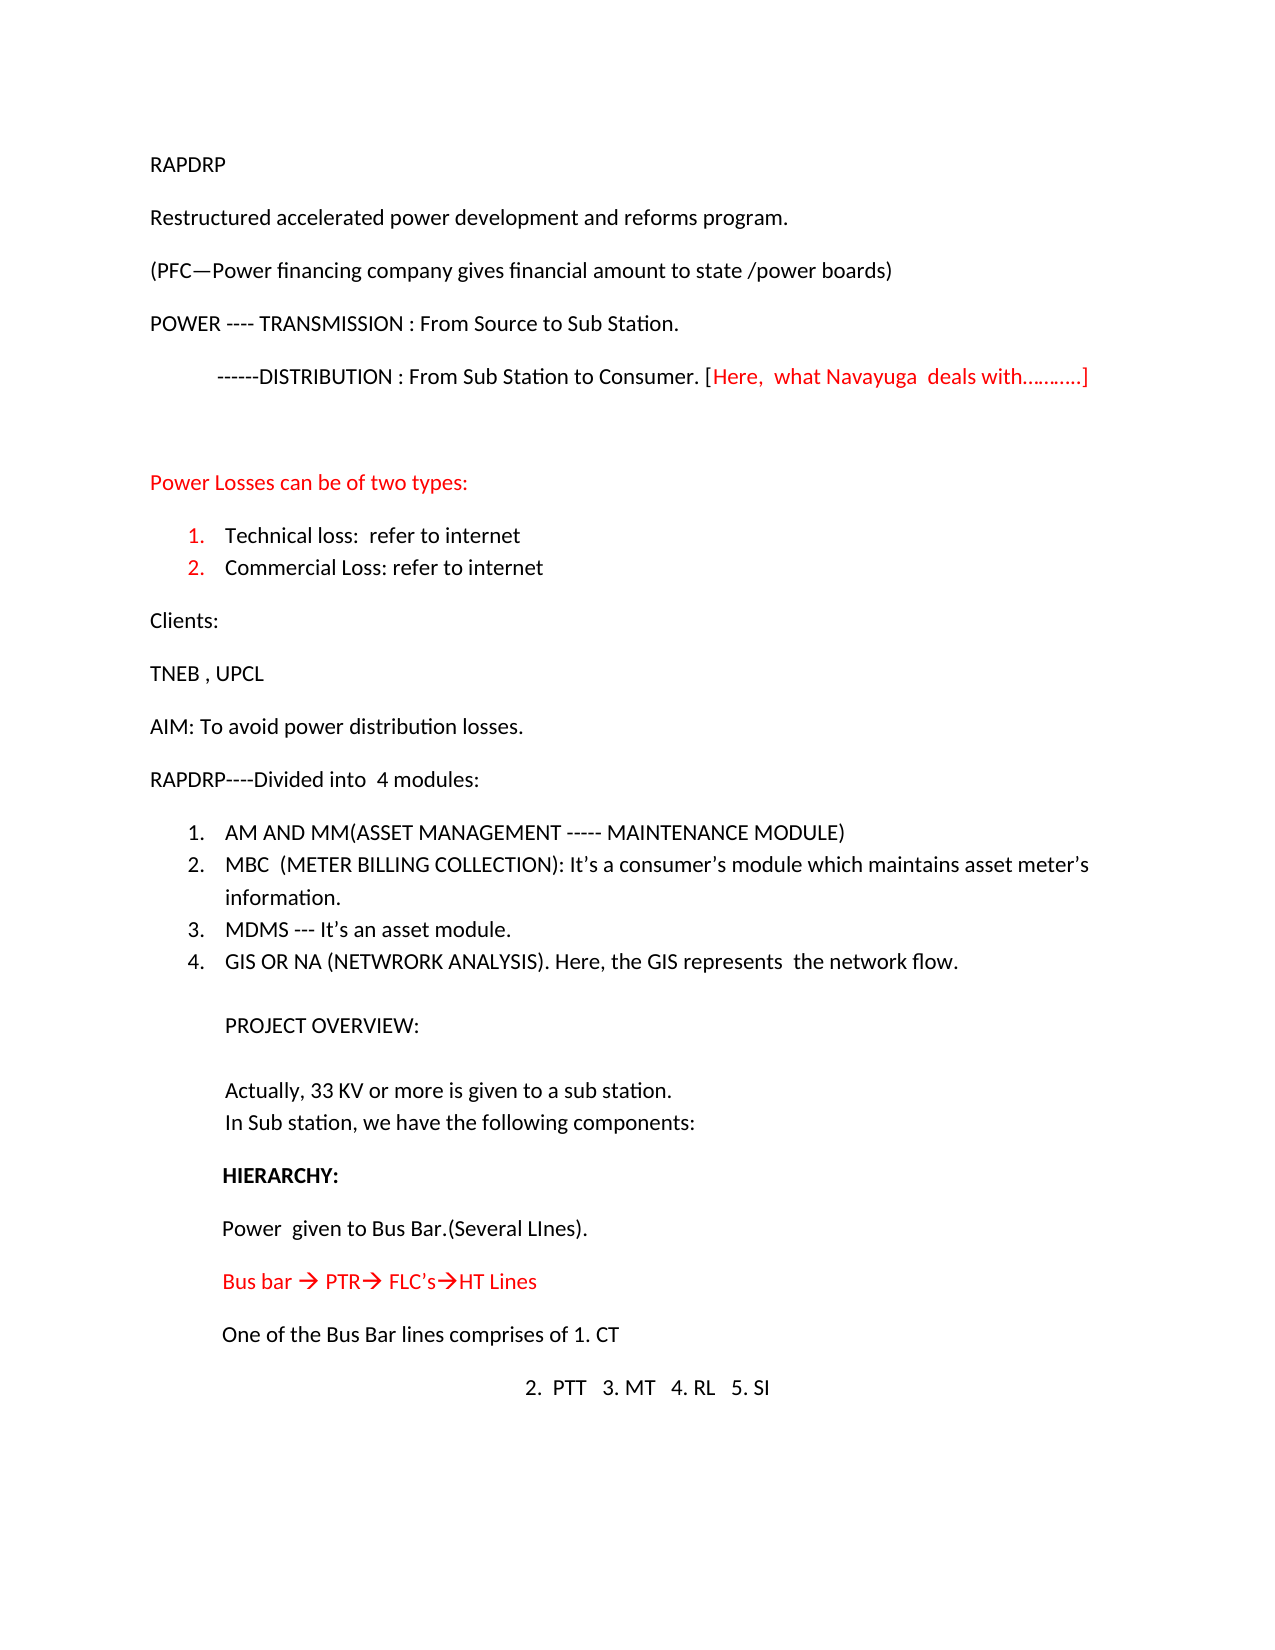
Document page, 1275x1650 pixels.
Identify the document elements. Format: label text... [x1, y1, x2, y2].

text RAPDRP [150, 150, 1125, 178]
text POWER ---- TRANSMISSION : From Source to Sub Station. [150, 309, 1125, 337]
text One of the Bus Bar lines comprises of 1. CT [150, 1320, 1125, 1348]
list AM AND MM(ASSET MANAGEMENT ----- MAINTENANCE MODULE) [187, 818, 1125, 846]
list MDMS --- It’s an asset module. [187, 915, 1125, 943]
text Power given to Bus Bar.(Several LInes). [150, 1214, 1125, 1242]
text Clients: [150, 606, 1125, 634]
text TNEB , UPCL [150, 659, 1125, 687]
text (PFC—Power financing company gives financial amount to state /power boards) [150, 256, 1125, 284]
text RAPDRP----Divided into 4 modules: [150, 765, 1125, 793]
list GIS OR NA (NETWRORK ANALYSIS). Here, the GIS represents the network flow. [187, 947, 1125, 975]
text Restructured accelerated power development and reforms program. [150, 203, 1125, 231]
text Power Losses can be of two types: [150, 468, 1125, 496]
text 2. PTT 3. MT 4. RL 5. SI [150, 1373, 1125, 1401]
list Actually, 33 KV or more is given to a sub station. [225, 1076, 1125, 1104]
text AIM: To avoid power distribution losses. [150, 712, 1125, 740]
list In Sub station, we have the following components: [225, 1108, 1125, 1136]
list Technical loss: refer to internet [187, 521, 1125, 549]
list PROJECT OVERVIEW: [225, 1012, 1125, 1039]
text ------DISTRIBUTION : From Sub Station to Consumer. [Here, what Navayuga deals with………..] [150, 362, 1125, 390]
text Bus bar PTR FLC’sHT Lines [150, 1267, 1125, 1295]
text HIERARCHY: [150, 1161, 1125, 1189]
list MBC (METER BILLING COLLECTION): It’s a consumer’s module which maintains asset meter’s information. [187, 851, 1125, 911]
list Commercial Loss: refer to internet [187, 553, 1125, 581]
